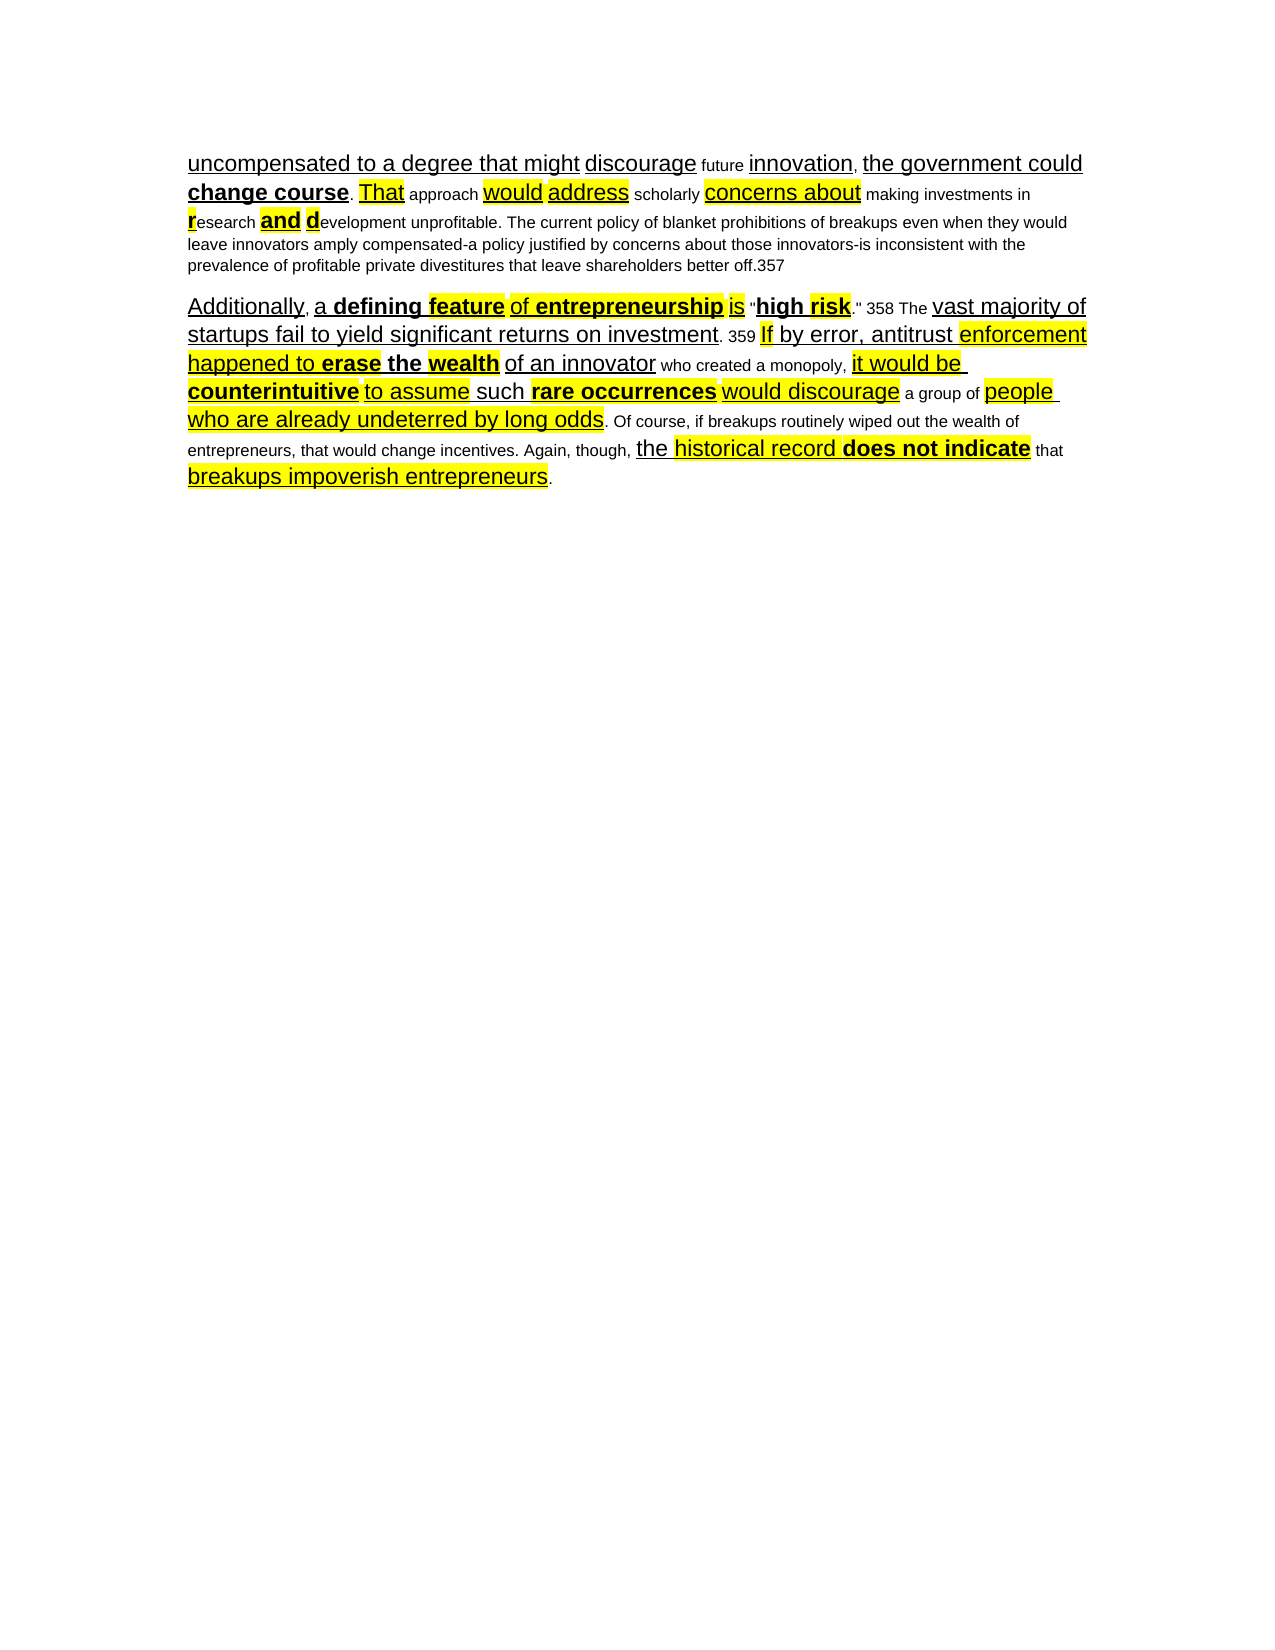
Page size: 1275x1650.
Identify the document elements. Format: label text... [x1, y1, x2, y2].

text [187, 150, 1087, 274]
text Additionally, a defining feature of entrepreneurship is "high risk." 358 The vast majority of startups fail to yield significant returns on investment. 359 If by error, antitrust enforcement happened to erase the wealth of an innovator who created a monopoly, it would be counterintuitive to assume such rare occurrences would discourage a group of people who are already undeterred by long odds. Of course, if breakups routinely wiped out the wealth of entrepreneurs, that would change incentives. Again, though, the historical record does not indicate that breakups impoverish entrepreneurs. [187, 293, 1087, 489]
